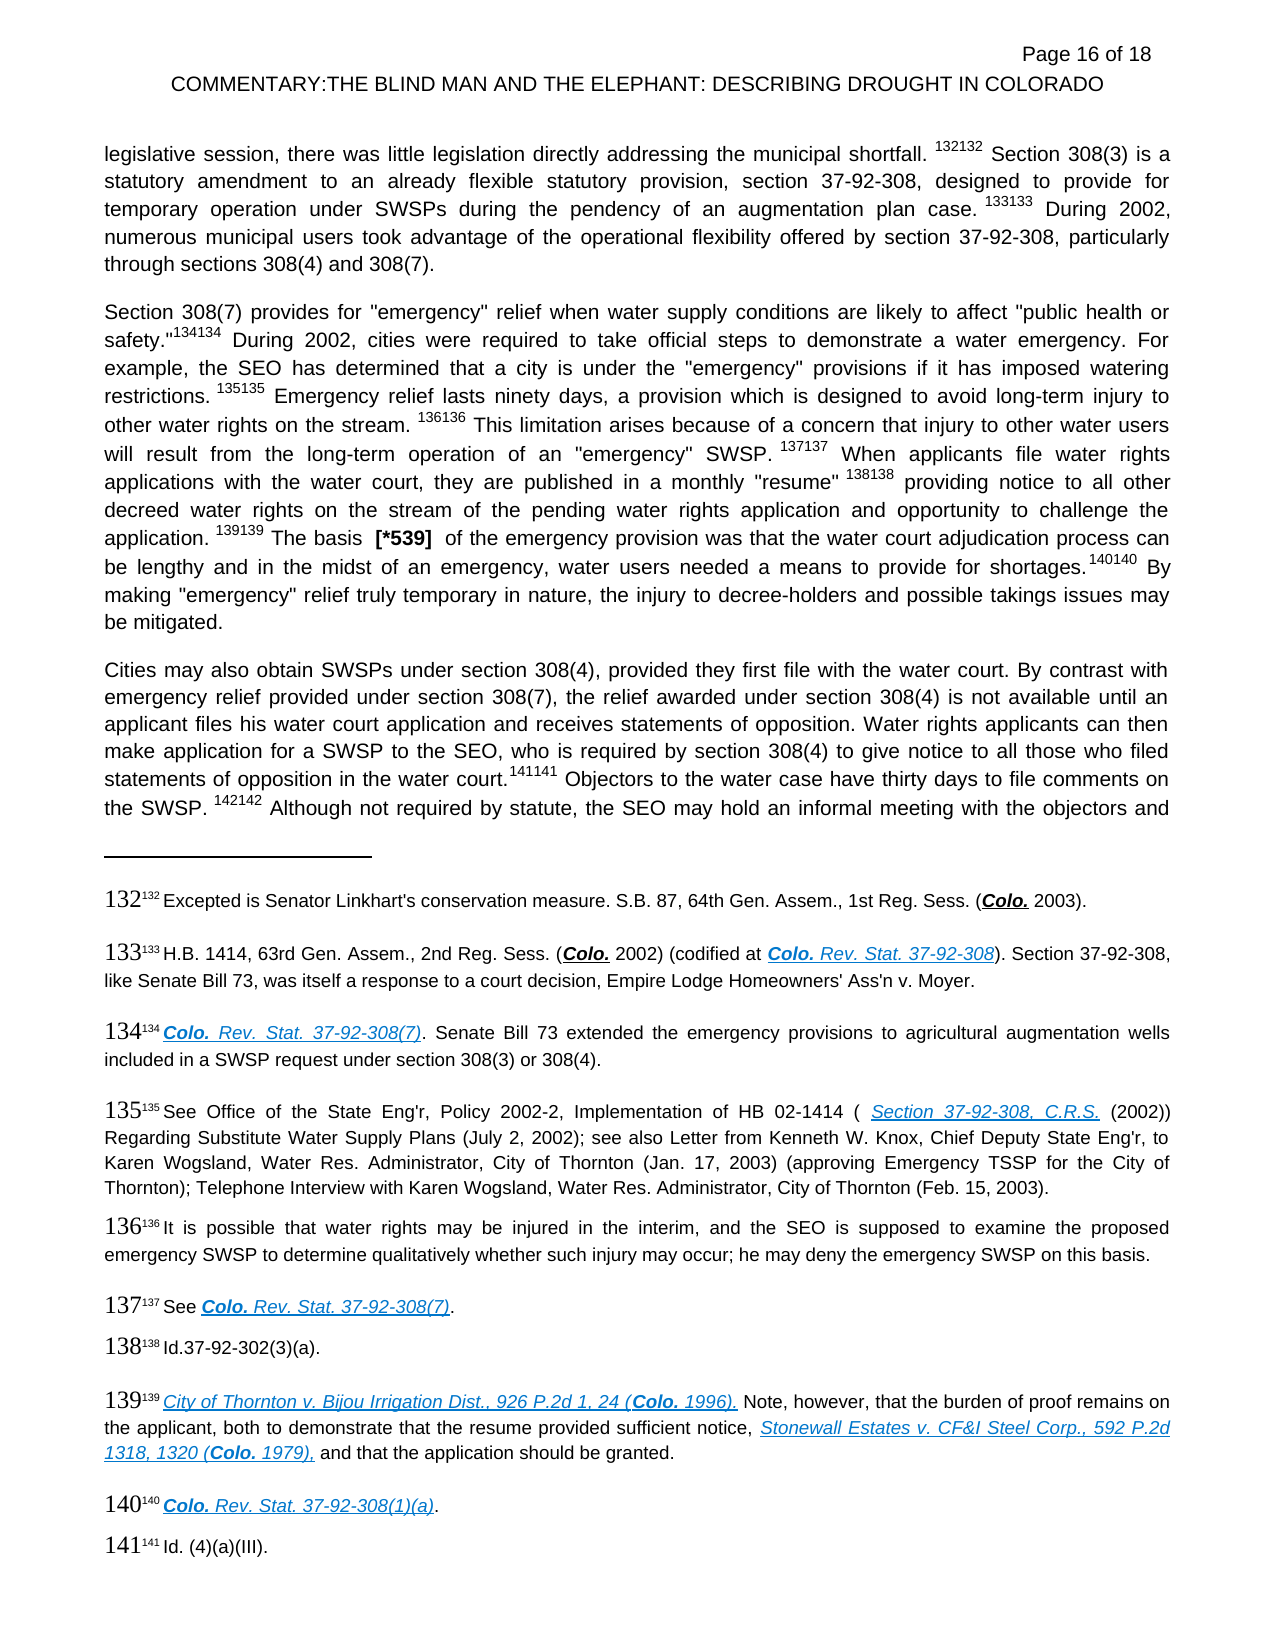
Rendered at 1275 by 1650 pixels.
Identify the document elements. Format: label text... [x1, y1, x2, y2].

text Section 308(7) provides for "emergency" relief when water supply conditions are likely to affect "public health or safety."134 During 2002, cities were required to take official steps to demonstrate a water emergency. For example, the SEO has determined that a city is under the "emergency" provisions if it has imposed watering restrictions. 135 Emergency relief lasts ninety days, a provision which is designed to avoid long-term injury to other water rights on the stream. 136 This limitation arises because of a concern that injury to other water users will result from the long-term operation of an "emergency" SWSP. 137 When applicants file water rights applications with the water court, they are published in a monthly "resume" 138 providing notice to all other decreed water rights on the stream of the pending water rights application and opportunity to challenge the application. 139 The basis [*539] of the emergency provision was that the water court adjudication process can be lengthy and in the midst of an emergency, water users needed a means to provide for shortages.140 By making "emergency" relief truly temporary in nature, the injury to decree-holders and possible takings issues may be mitigated. [104, 297, 1171, 634]
text Municipal water users are likely to be hit hard by continuing drought.131 Unlike agricultural water users who can change, reduce or abandon crops, utilities have an obligation to provide water at the tap for customers. In the 2003 legislative session, there was little legislation directly addressing the municipal shortfall. 132 Section 308(3) is a statutory amendment to an already flexible statutory provision, section 37-92-308, designed to provide for temporary operation under SWSPs during the pendency of an augmentation plan case. 133 During 2002, numerous municipal users took advantage of the operational flexibility offered by section 37-92-308, particularly through sections 308(4) and 308(7). [104, 137, 1171, 276]
text Cities may also obtain SWSPs under section 308(4), provided they first file with the water court. By contrast with emergency relief provided under section 308(7), the relief awarded under section 308(4) is not available until an applicant files his water court application and receives statements of opposition. Water rights applicants can then make application for a SWSP to the SEO, who is required by section 308(4) to give notice to all those who filed statements of opposition in the water court.141 Objectors to the water case have thirty days to file comments on the SWSP. 142 Although not required by statute, the SEO may hold an informal meeting with the objectors and the applicant to attempt to resolve differences over the SWSP operation. 143 However, the statute provides that no presumption attaches to the SEO's determination regarding injury or non-injury from operation of the SWSP, and objectors are not limited or bound by their comments filed with the SEO when it comes time to litigate the water court case. 144 Section 308(4) provides temporary relief insofar as the water court decree following adjudication (and appeal, if any) replaces the SWSP. 145 However, this type of SWSP alone would not address the emergency needs of cities, so the corollary provision in section 308(7) is helpful. 146 [104, 654, 1171, 820]
